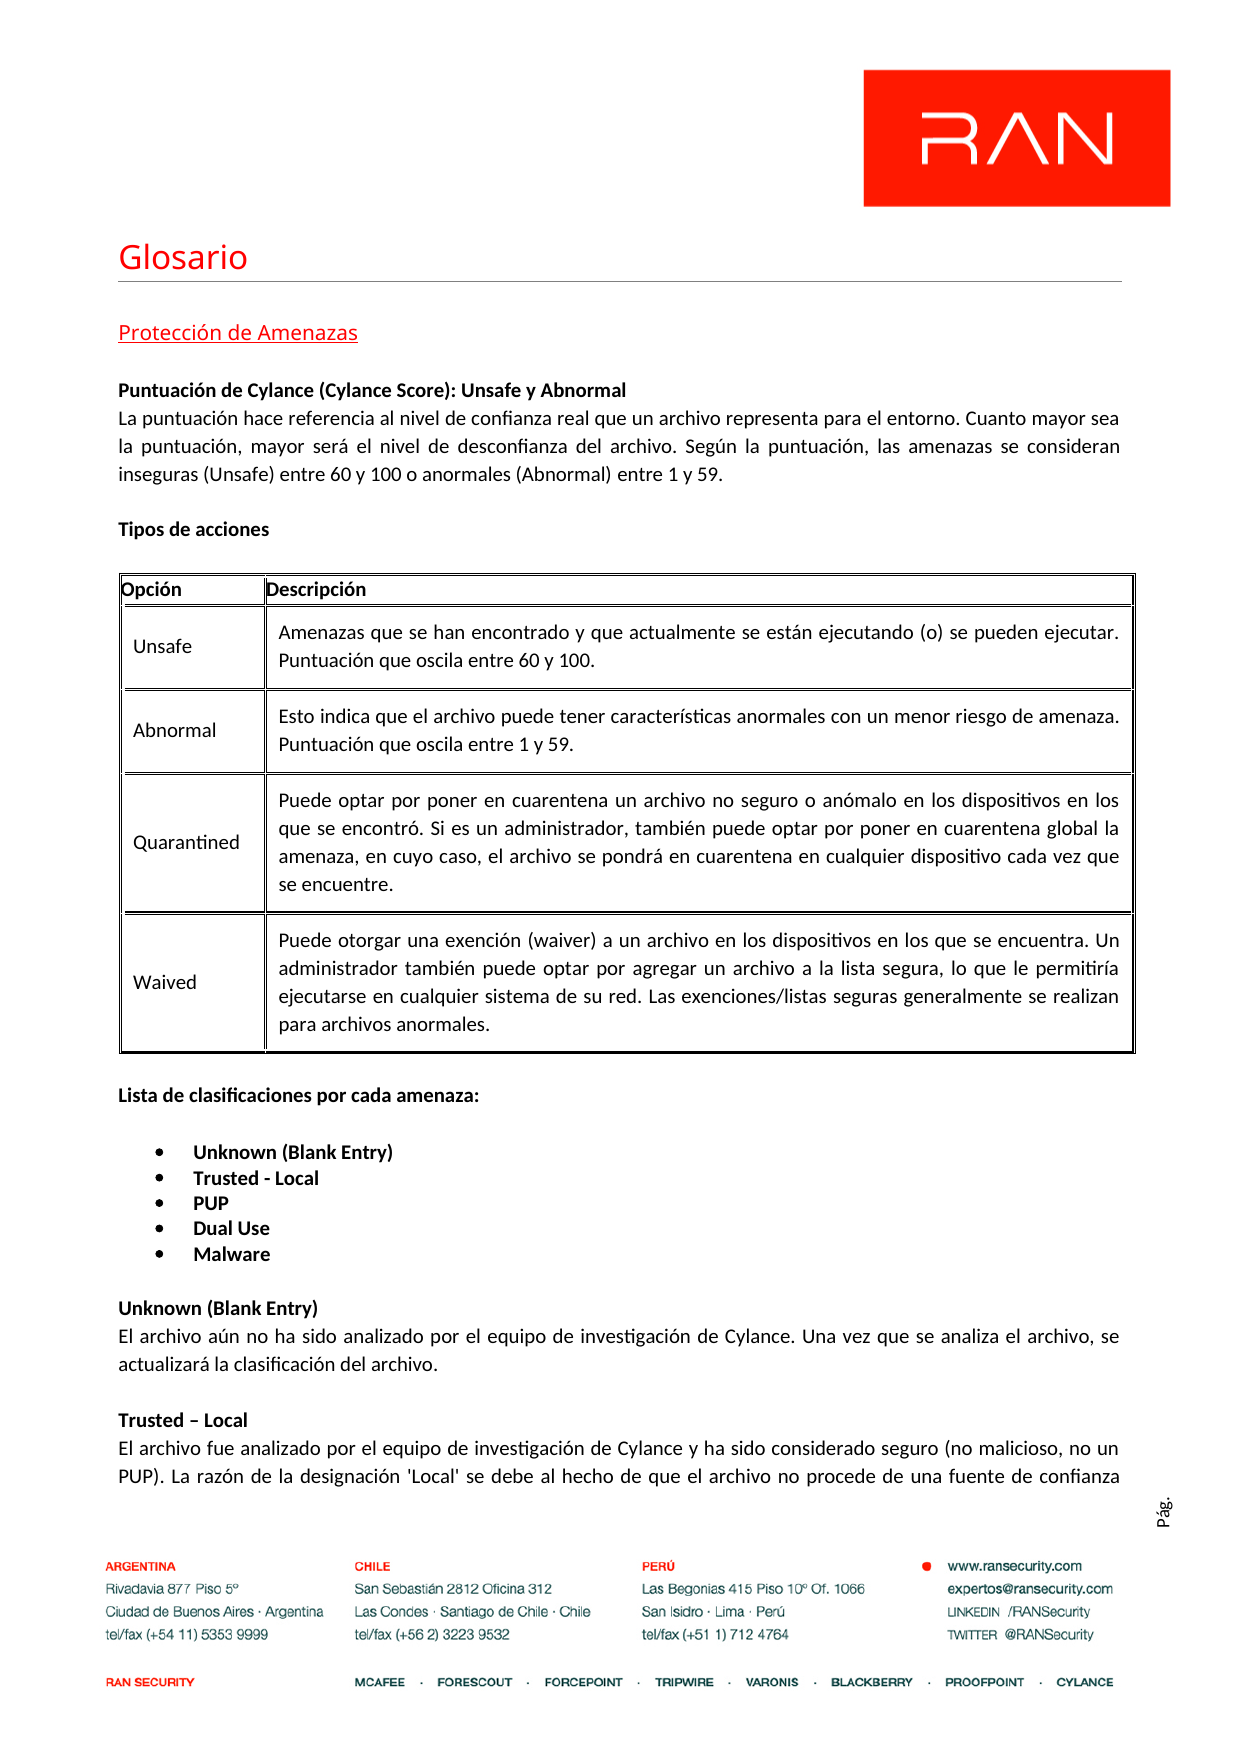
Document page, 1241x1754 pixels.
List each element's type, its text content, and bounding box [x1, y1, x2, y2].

text La puntuación hace referencia al nivel de confianza real que un archivo representa para el entorno. Cuanto mayor sea la puntuación, mayor será el nivel de desconfianza del archivo. Según la puntuación, las amenazas se consideran inseguras (Unsafe) entre 60 y 100 o anormales (Abnormal) entre 1 y 59. [118, 405, 1122, 486]
text Puntuación de Cylance (Cylance Score): Unsafe y Abnormal [118, 377, 1122, 402]
list Dual Use [156, 1216, 1122, 1241]
subtitle Glosario [118, 234, 1122, 281]
text Tipos de acciones [118, 517, 1122, 542]
table_cell Amenazas que se han encontrado y que actualmente se están ejecutando (o) se pueden ejecutar. Puntuación que oscila entre 60 y 100. [267, 604, 1133, 687]
table_header Opción [122, 576, 266, 603]
table_cell Abnormal [122, 688, 264, 771]
picture [1, 0, 1241, 213]
table_cell Esto indica que el archivo puede tener características anormales con un menor riesgo de amenaza. Puntuación que oscila entre 1 y 59. [267, 688, 1133, 771]
text Protección de Amenazas [118, 318, 1122, 346]
list Malware [156, 1241, 1122, 1266]
table_cell Waived [122, 911, 266, 1051]
picture [40, 1507, 1179, 1751]
list PUP [156, 1190, 1122, 1216]
text Lista de clasificaciones por cada amenaza: [118, 1082, 1122, 1108]
text Trusted – Local [118, 1407, 1122, 1433]
table_cell Quarantined [122, 771, 264, 911]
text El archivo aún no ha sido analizado por el equipo de investigación de Cylance. Una vez que se analiza el archivo, se actualizará la clasificación del archivo. [118, 1323, 1122, 1377]
text Unknown (Blank Entry) [118, 1296, 1122, 1321]
list Trusted - Local [156, 1165, 1122, 1190]
table_header Descripción [266, 576, 1132, 603]
table_cell Puede otorgar una exención (waiver) a un archivo en los dispositivos en los que se encuentra. Un administrador también puede optar por agregar un archivo a la lista segura, lo que le permitiría ejecutarse en cualquier sistema de su red. Las exenciones/listas seguras generalmente se realizan para archivos anormales. [266, 911, 1133, 1051]
table_cell Puede optar por poner en cuarentena un archivo no seguro o anómalo en los dispositivos en los que se encontró. Si es un administrador, también puede optar por poner en cuarentena global la amenaza, en cuyo caso, el archivo se pondrá en cuarentena en cualquier dispositivo cada vez que se encuentre. [267, 771, 1133, 911]
list Unknown (Blank Entry) [156, 1139, 1122, 1165]
table_cell Unsafe [122, 604, 264, 687]
